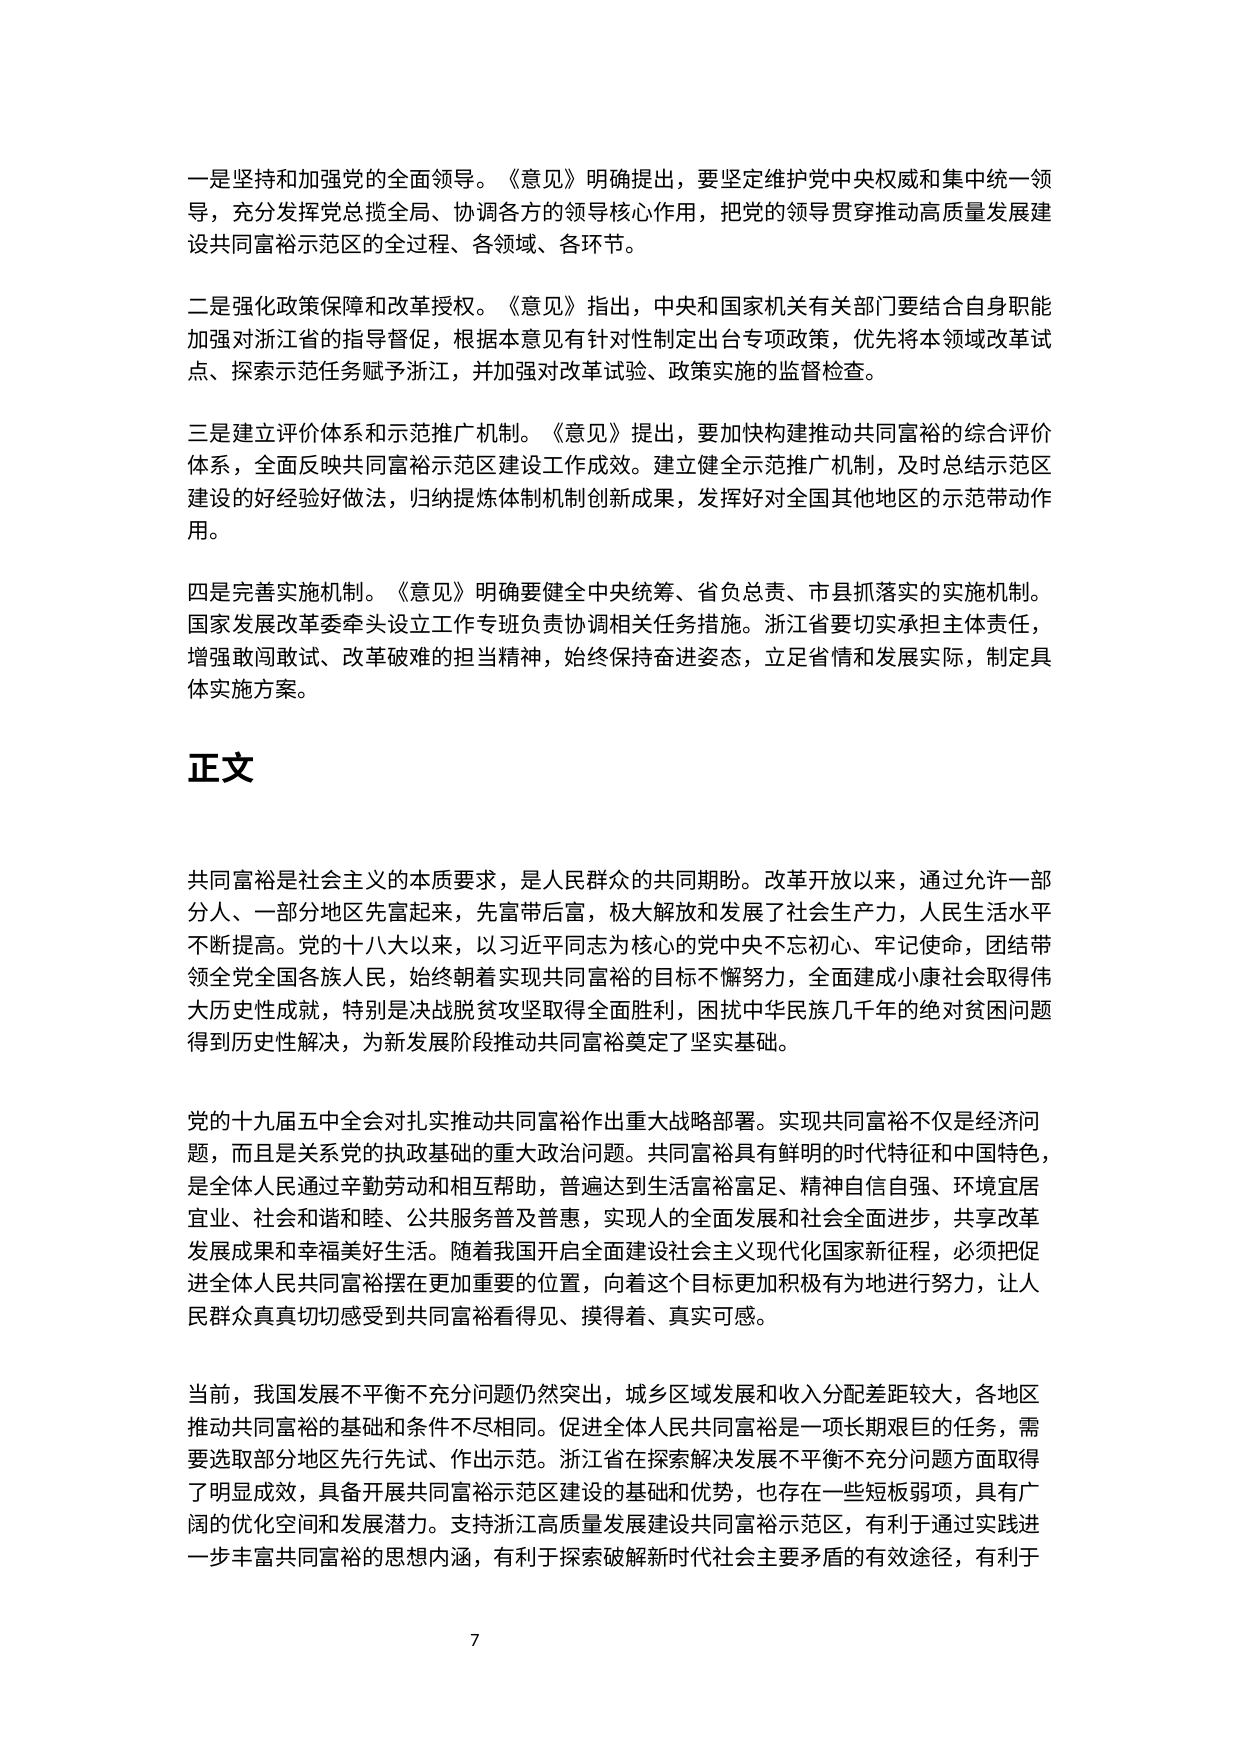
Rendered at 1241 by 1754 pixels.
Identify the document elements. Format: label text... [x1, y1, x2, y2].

text 一是坚持和加强党的全面领导。《意见》明确提出，要坚定维护党中央权威和集中统一领导，充分发挥党总揽全局、协调各方的领导核心作用，把党的领导贯穿推动高质量发展建设共同富裕示范区的全过程、各领域、各环节。 [187, 162, 1053, 259]
text 党的十九届五中全会对扎实推动共同富裕作出重大战略部署。实现共同富裕不仅是经济问题，而且是关系党的执政基础的重大政治问题。共同富裕具有鲜明的时代特征和中国特色，是全体人民通过辛勤劳动和相互帮助，普遍达到生活富裕富足、精神自信自强、环境宜居宜业、社会和谐和睦、公共服务普及普惠，实现人的全面发展和社会全面进步，共享改革发展成果和幸福美好生活。随着我国开启全面建设社会主义现代化国家新征程，必须把促进全体人民共同富裕摆在更加重要的位置，向着这个目标更加积极有为地进行努力，让人民群众真真切切感受到共同富裕看得见、摸得着、真实可感。 [187, 1103, 1053, 1331]
text 四是完善实施机制。《意见》明确要健全中央统筹、省负总责、市县抓落实的实施机制。国家发展改革委牵头设立工作专班负责协调相关任务措施。浙江省要切实承担主体责任，增强敢闯敢试、改革破难的担当精神，始终保持奋进姿态，立足省情和发展实际，制定具体实施方案。 [187, 574, 1053, 704]
text 共同富裕是社会主义的本质要求，是人民群众的共同期盼。改革开放以来，通过允许一部分人、一部分地区先富起来，先富带后富，极大解放和发展了社会生产力，人民生活水平不断提高。党的十八大以来，以习近平同志为核心的党中央不忘初心、牢记使命，团结带领全党全国各族人民，始终朝着实现共同富裕的目标不懈努力，全面建成小康社会取得伟大历史性成就，特别是决战脱贫攻坚取得全面胜利，困扰中华民族几千年的绝对贫困问题得到历史性解决，为新发展阶段推动共同富裕奠定了坚实基础。 [187, 862, 1053, 1057]
subtitle 正文 [187, 734, 1053, 799]
text 三是建立评价体系和示范推广机制。《意见》提出，要加快构建推动共同富裕的综合评价体系，全面反映共同富裕示范区建设工作成效。建立健全示范推广机制，及时总结示范区建设的好经验好做法，归纳提炼体制机制创新成果，发挥好对全国其他地区的示范带动作用。 [187, 415, 1053, 545]
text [187, 1377, 1053, 1572]
text 二是强化政策保障和改革授权。《意见》指出，中央和国家机关有关部门要结合自身职能，加强对浙江省的指导督促，根据本意见有针对性制定出台专项政策，优先将本领域改革试点、探索示范任务赋予浙江，并加强对改革试验、政策实施的监督检查。 [187, 289, 1053, 386]
